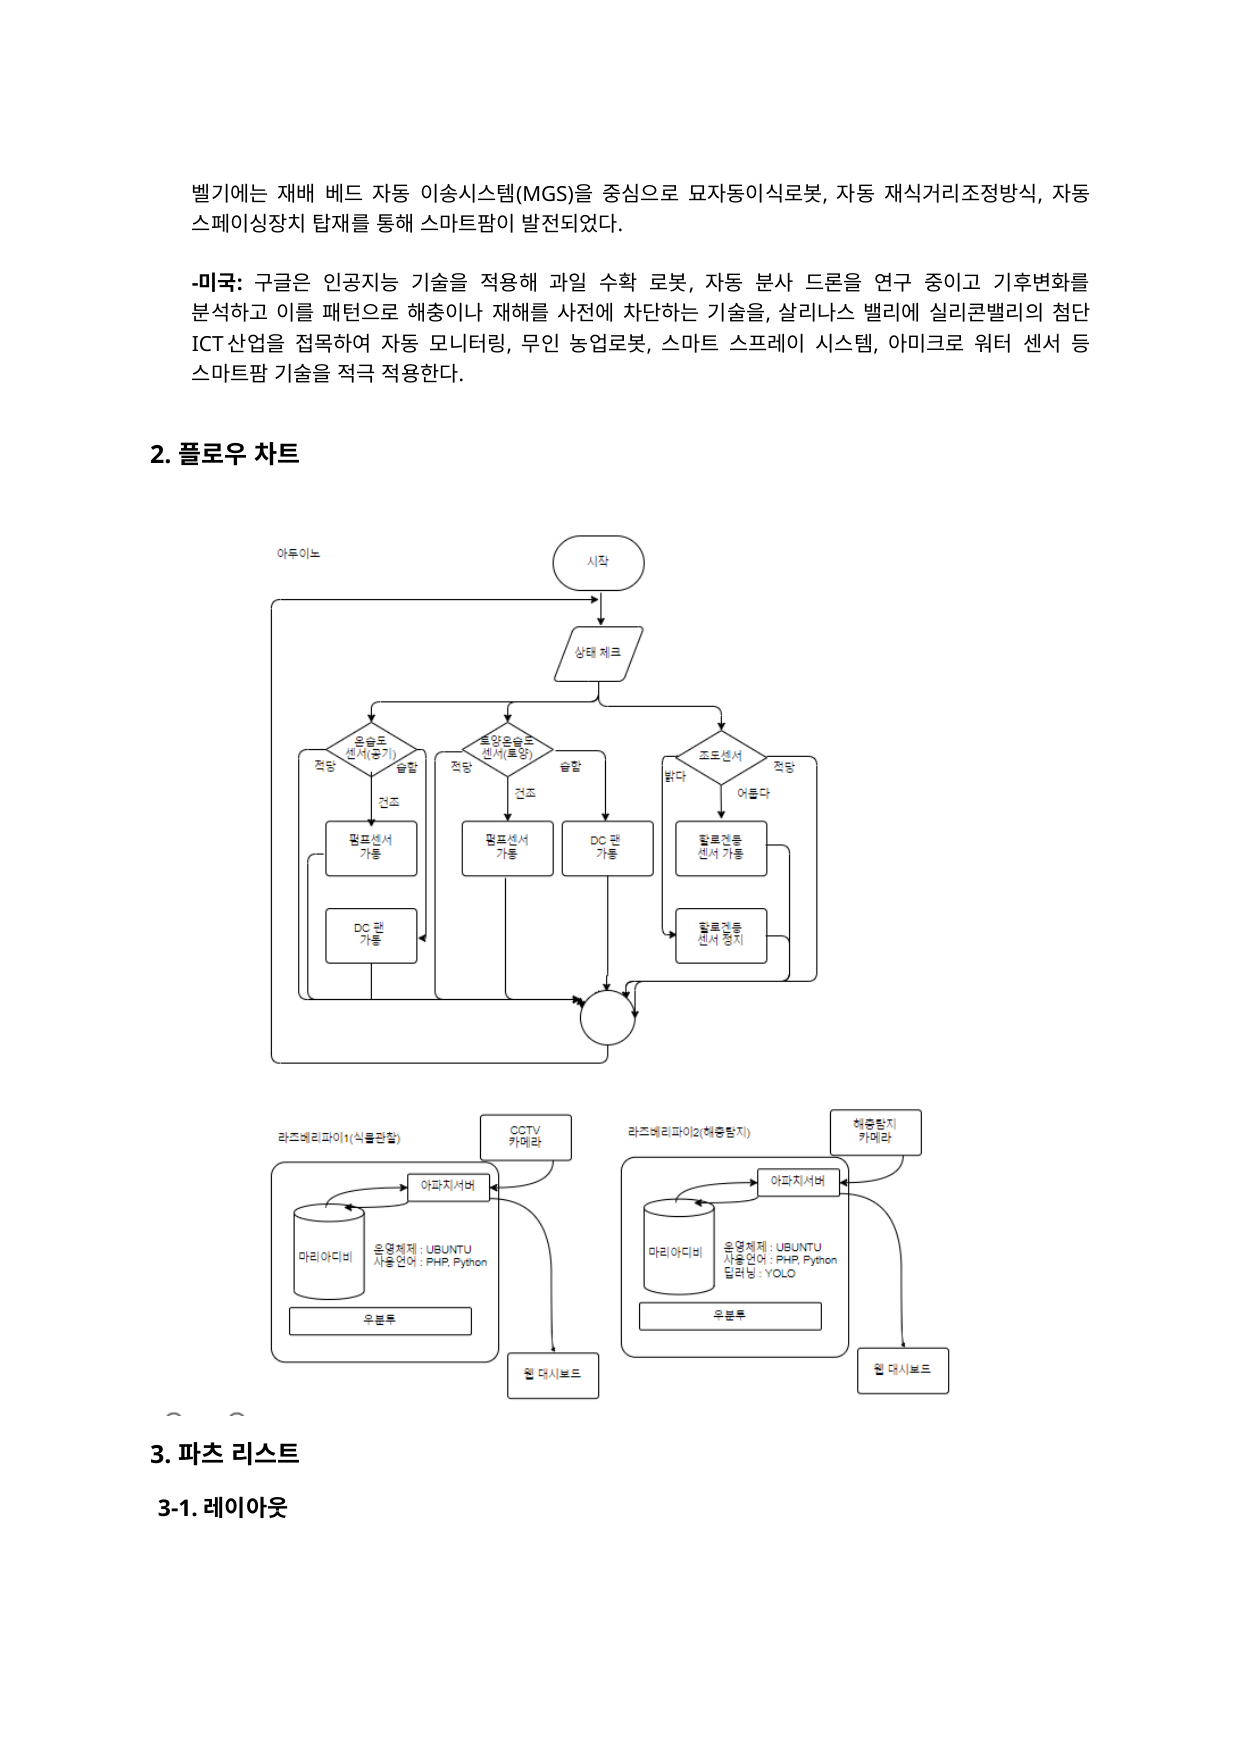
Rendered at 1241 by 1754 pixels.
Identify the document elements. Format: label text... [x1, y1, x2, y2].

text 3. 파츠 리스트 [150, 1434, 1090, 1470]
text 3-1. 레이아웃 [150, 1490, 1090, 1523]
picture [155, 490, 1022, 1416]
text 2. 플로우 차트 [150, 435, 1090, 471]
text 벨기에는 재배 베드 자동 이송시스템(MGS)을 중심으로 묘자동이식로봇, 자동 재식거리조정방식, 자동 스페이싱장치 탑재를 통해 스마트팜이 발전되었다. [192, 177, 1090, 238]
text -미국: 구글은 인공지능 기술을 적용해 과일 수확 로봇, 자동 분사 드론을 연구 중이고 기후변화를 분석하고 이를 패턴으로 해충이나 재해를 사전에 차단하는 기술을, 살리나스 밸리에 실리콘밸리의 첨단ICT산업을 접목하여 자동 모니터링, 무인 농업로봇, 스마트 스프레이 시스템, 아미크로 워터 센서 등 스마트팜 기술을 적극 적용한다. [192, 266, 1090, 387]
